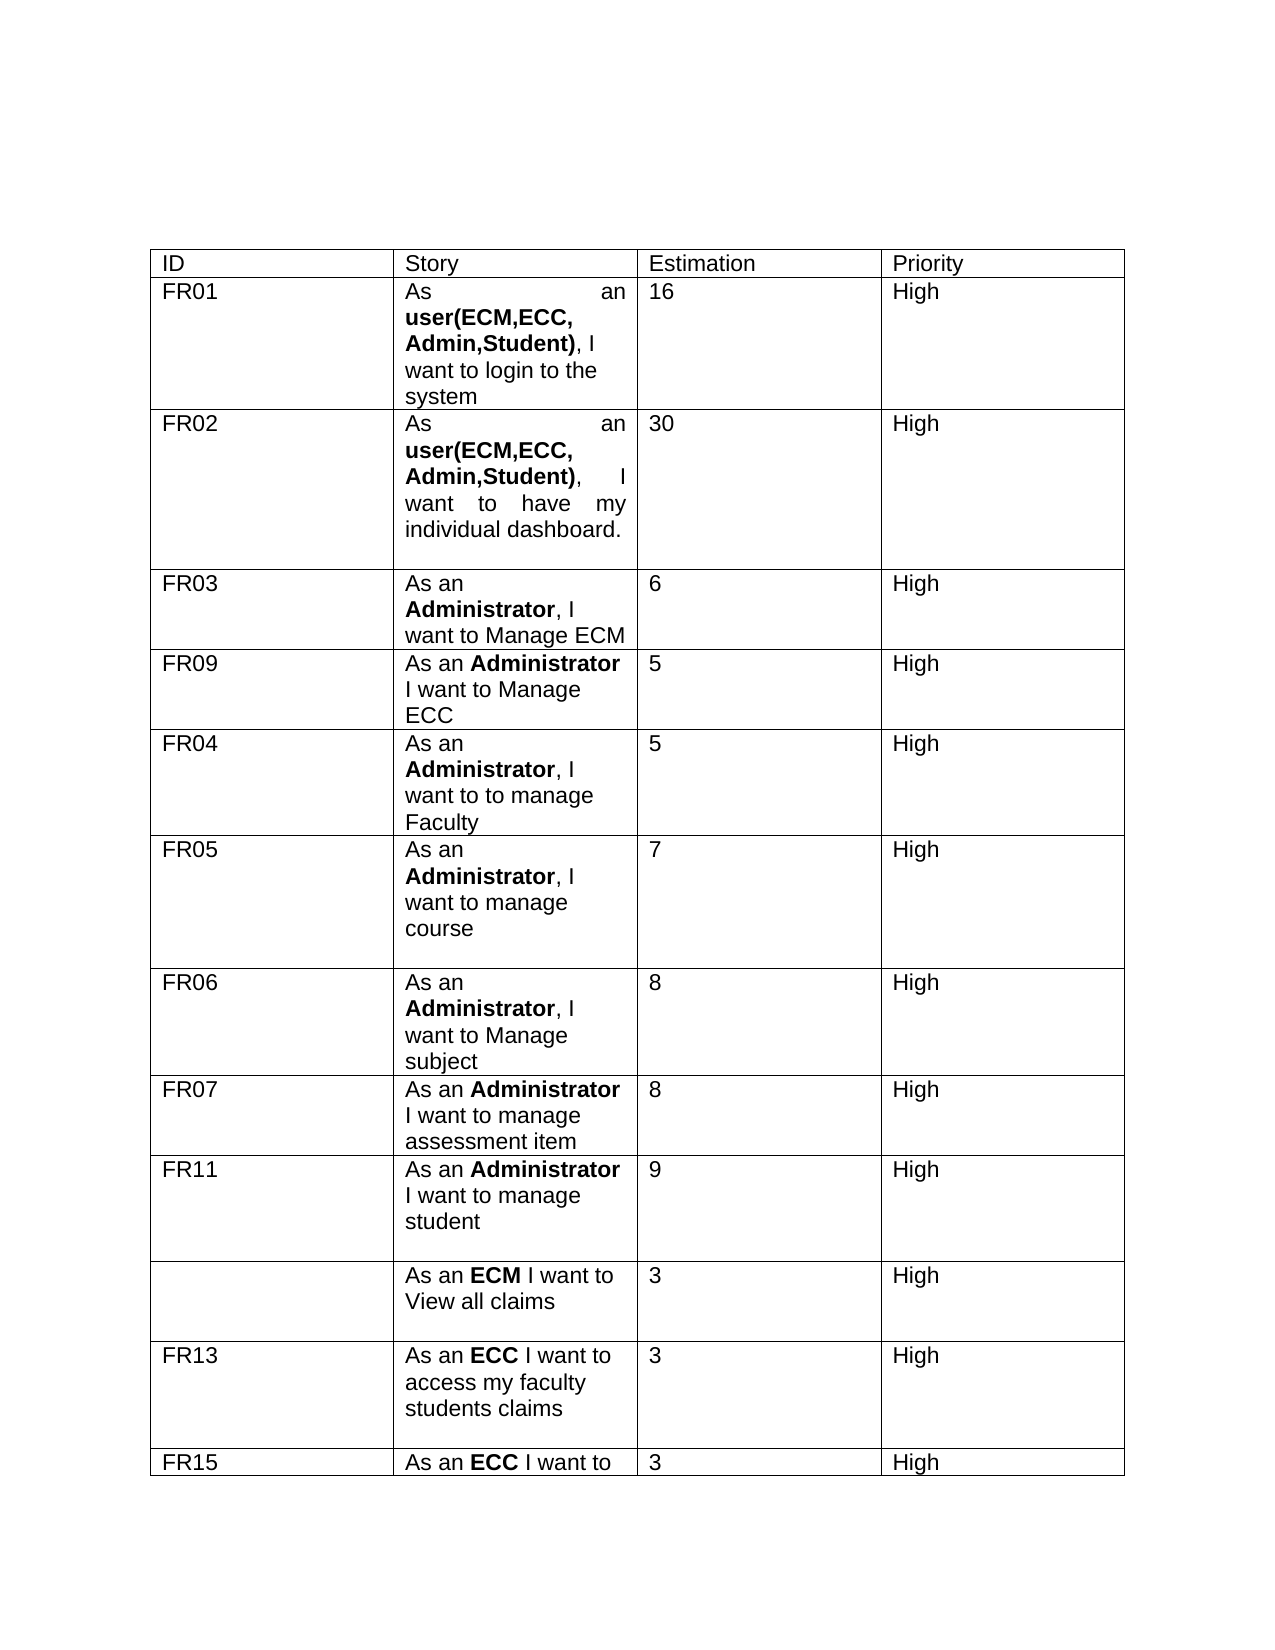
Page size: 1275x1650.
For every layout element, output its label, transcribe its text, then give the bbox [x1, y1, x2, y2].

table_cell As an Administrator I want to Manage ECC [394, 650, 637, 729]
table_cell As an Administrator, I want to Manage ECM [394, 570, 637, 649]
table_cell FR15 [151, 1449, 393, 1475]
table_cell 5 [638, 650, 881, 729]
table_cell FR11 [151, 1156, 393, 1261]
table_cell 8 [638, 1076, 881, 1154]
table_cell FR03 [151, 570, 393, 649]
table_cell [151, 1262, 393, 1341]
table_cell FR04 [151, 730, 393, 835]
table_cell FR06 [151, 969, 393, 1074]
table_cell 9 [638, 1156, 881, 1261]
table_cell As an ECM I want to View all claims [394, 1262, 637, 1341]
table_cell 3 [638, 1262, 881, 1341]
table_cell High [882, 410, 1124, 568]
table_header ID [151, 250, 393, 277]
table_cell 3 [638, 1342, 881, 1447]
table_cell FR02 [151, 410, 393, 568]
table_cell As an user(ECM,ECC, Admin,Student), I want to login to the system [394, 278, 637, 409]
table_cell 5 [638, 730, 881, 835]
table_cell 8 [638, 969, 881, 1074]
table_cell High [882, 836, 1124, 968]
table_cell FR09 [151, 650, 393, 729]
table_cell 30 [638, 410, 881, 568]
table_header Estimation [638, 250, 881, 277]
table_cell High [882, 650, 1124, 729]
table_cell 3 [638, 1449, 881, 1475]
table_header Priority [882, 250, 1124, 277]
table_cell High [882, 1449, 1124, 1475]
table_cell As an Administrator, I want to manage course [394, 836, 637, 968]
table_cell High [882, 1156, 1124, 1261]
table_cell FR01 [151, 278, 393, 409]
table_cell As an Administrator, I want to to manage Faculty [394, 730, 637, 835]
table_cell FR07 [151, 1076, 393, 1154]
table_cell As an Administrator I want to manage student [394, 1156, 637, 1261]
table_cell As an user(ECM,ECC, Admin,Student), I want to have my individual dashboard. [394, 410, 637, 568]
table_cell As an Administrator I want to manage assessment item [394, 1076, 637, 1154]
table_cell As an ECC I want to access my faculty students claims [394, 1342, 637, 1447]
table_header Story [394, 250, 637, 277]
table_cell High [882, 570, 1124, 649]
table_cell 7 [638, 836, 881, 968]
table_cell High [882, 278, 1124, 409]
table_cell High [882, 1262, 1124, 1341]
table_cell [394, 1449, 637, 1475]
table_cell FR13 [151, 1342, 393, 1447]
table_cell High [882, 1076, 1124, 1154]
table_cell High [882, 730, 1124, 835]
table_cell High [882, 969, 1124, 1074]
table_cell FR05 [151, 836, 393, 968]
table_cell 6 [638, 570, 881, 649]
table_cell 16 [638, 278, 881, 409]
table_cell As an Administrator, I want to Manage subject [394, 969, 637, 1074]
table_cell High [882, 1342, 1124, 1447]
